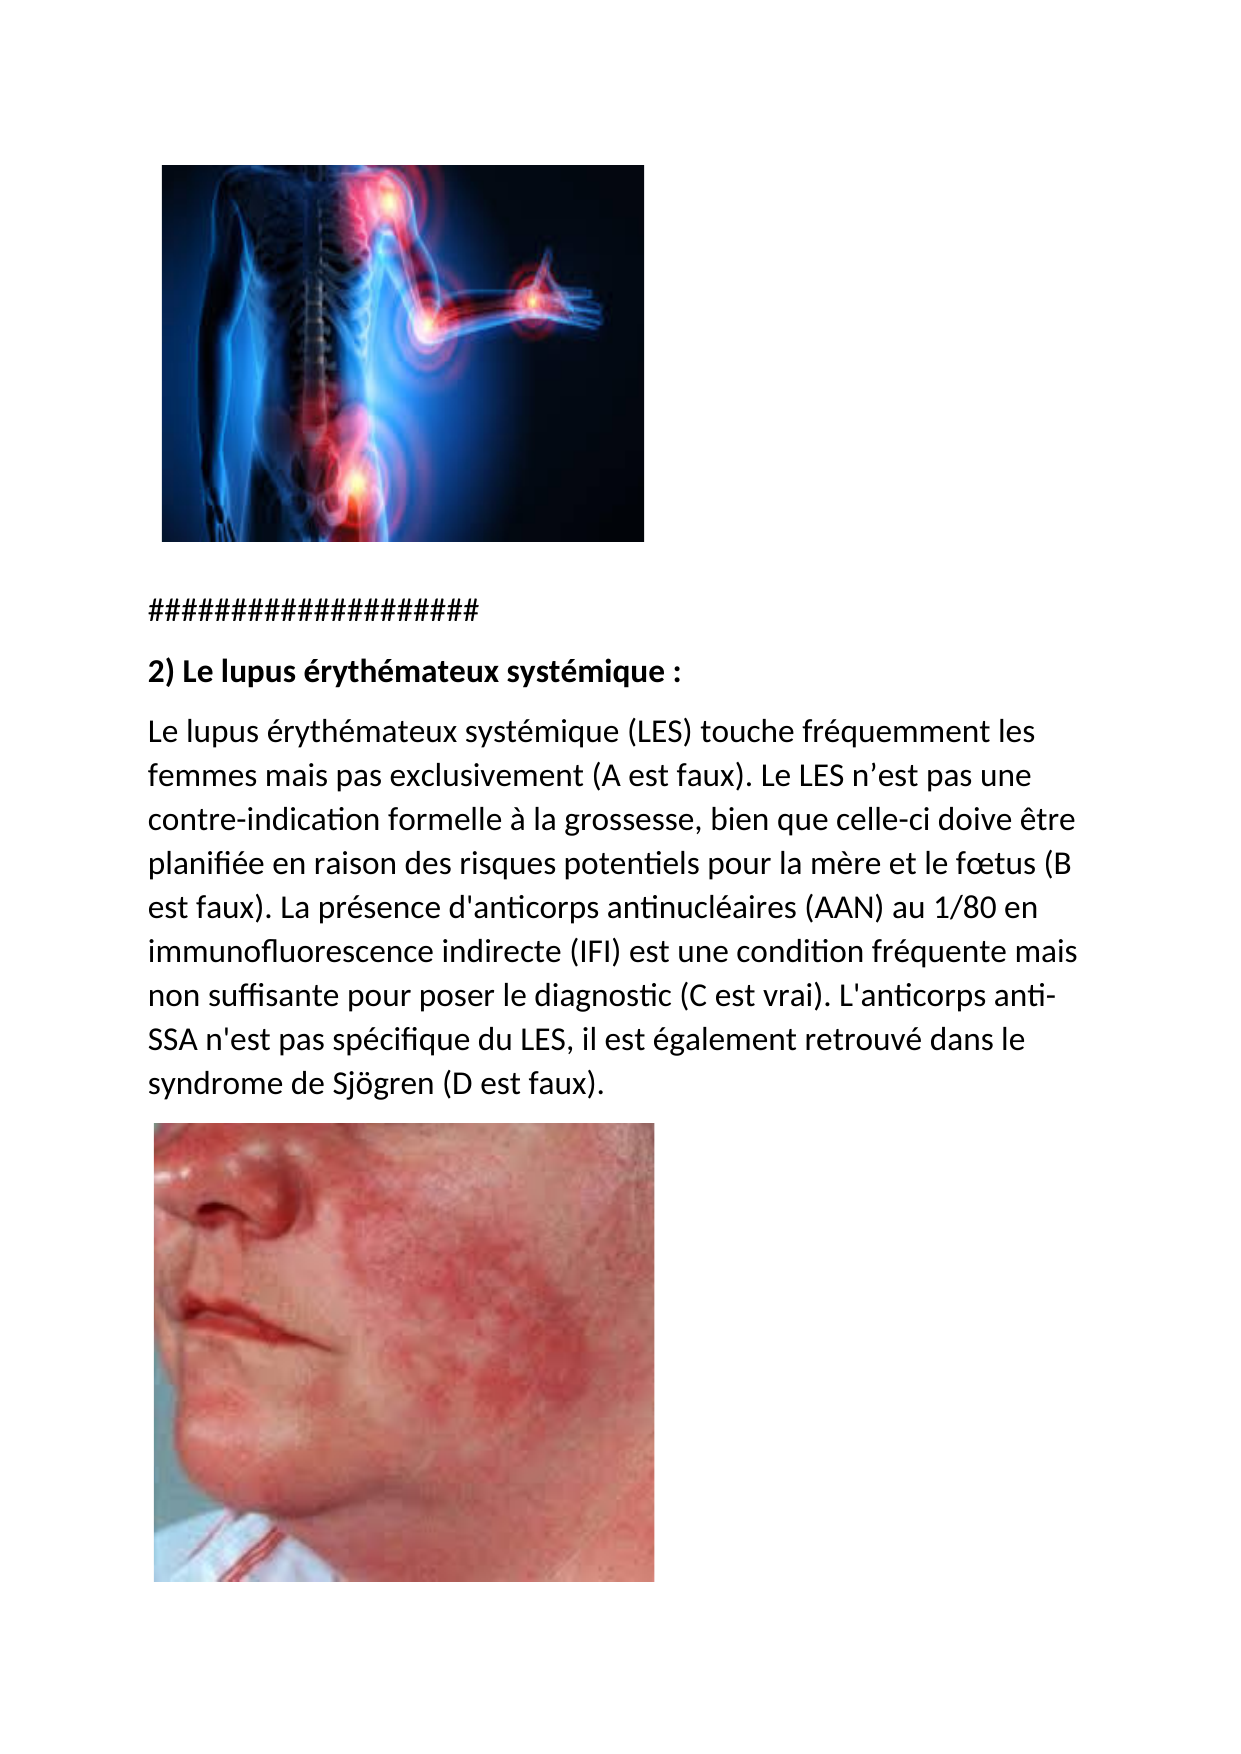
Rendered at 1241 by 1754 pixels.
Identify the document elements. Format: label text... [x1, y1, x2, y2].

picture [161, 165, 645, 542]
picture [153, 1123, 655, 1582]
text Le lupus érythémateux systémique (LES) touche fréquemment les femmes mais pas exclusivement (A est faux). Le LES n’est pas une contre-indication formelle à la grossesse, bien que celle-ci doive être planifiée en raison des risques potentiels pour la mère et le fœtus (B est faux). La présence d'anticorps antinucléaires (AAN) au 1/80 en immunofluorescence indirecte (IFI) est une condition fréquente mais non suffisante pour poser le diagnostic (C est vrai). L'anticorps anti-SSA n'est pas spécifique du LES, il est également retrouvé dans le syndrome de Sjögren (D est faux). [148, 710, 1093, 1103]
text 2) Le lupus érythémateux systémique : [148, 650, 1093, 690]
